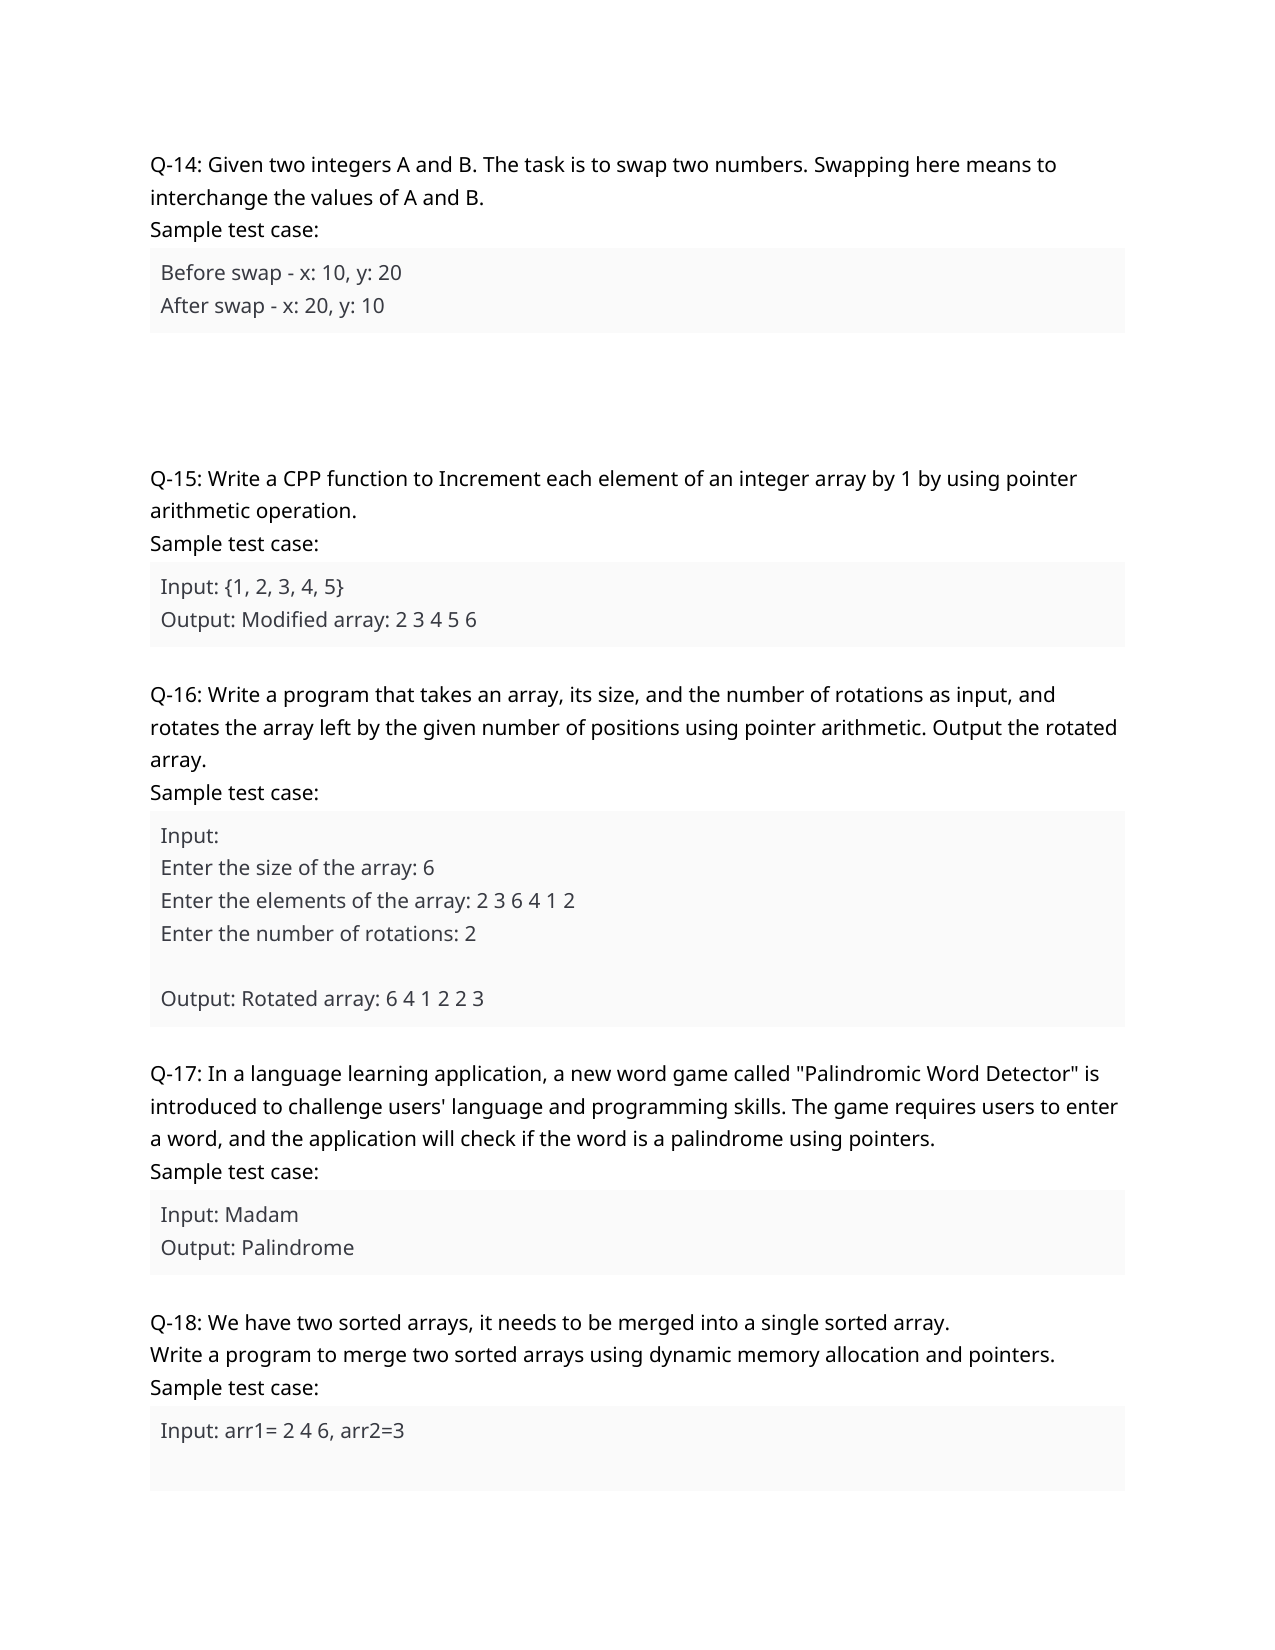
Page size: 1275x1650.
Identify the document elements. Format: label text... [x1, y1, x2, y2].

table_header Input: {1, 2, 3, 4, 5} Output: Modified array: 2 3 4 5 6 [150, 562, 1125, 647]
text Q-16: Write a program that takes an array, its size, and the number of rotations as input, and rotates the array left by the given number of positions using pointer arithmetic. Output the rotated array. [150, 680, 1125, 774]
text Sample test case: [150, 215, 1125, 244]
text Q-14: Given two integers A and B. The task is to swap two numbers. Swapping here means to interchange the values of A and B. [150, 150, 1125, 211]
text Q-15: Write a CPP function to Increment each element of an integer array by 1 by using pointer arithmetic operation. [150, 464, 1125, 525]
table_header Input: Enter the size of the array: 6 Enter the elements of the array: 2 3 6 4 1 2 Enter the number of rotations: 2 Output: Rotated array: 6 4 1 2 2 3 [150, 811, 1125, 1027]
table_header Before swap - x: 10, y: 20 After swap - x: 20, y: 10 [150, 248, 1125, 333]
text Q-17: In a language learning application, a new word game called "Palindromic Word Detector" is introduced to challenge users' language and programming skills. The game requires users to enter a word, and the application will check if the word is a palindrome using pointers. [150, 1059, 1125, 1153]
text Sample test case: [150, 1373, 1125, 1402]
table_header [150, 1406, 1125, 1491]
text Sample test case: [150, 778, 1125, 806]
text Sample test case: [150, 529, 1125, 558]
table_header Input: Madam Output: Palindrome [150, 1190, 1125, 1275]
text Sample test case: [150, 1157, 1125, 1186]
text Q-18: We have two sorted arrays, it needs to be merged into a single sorted array. [150, 1308, 1125, 1336]
text Write a program to merge two sorted arrays using dynamic memory allocation and pointers. [150, 1341, 1125, 1369]
